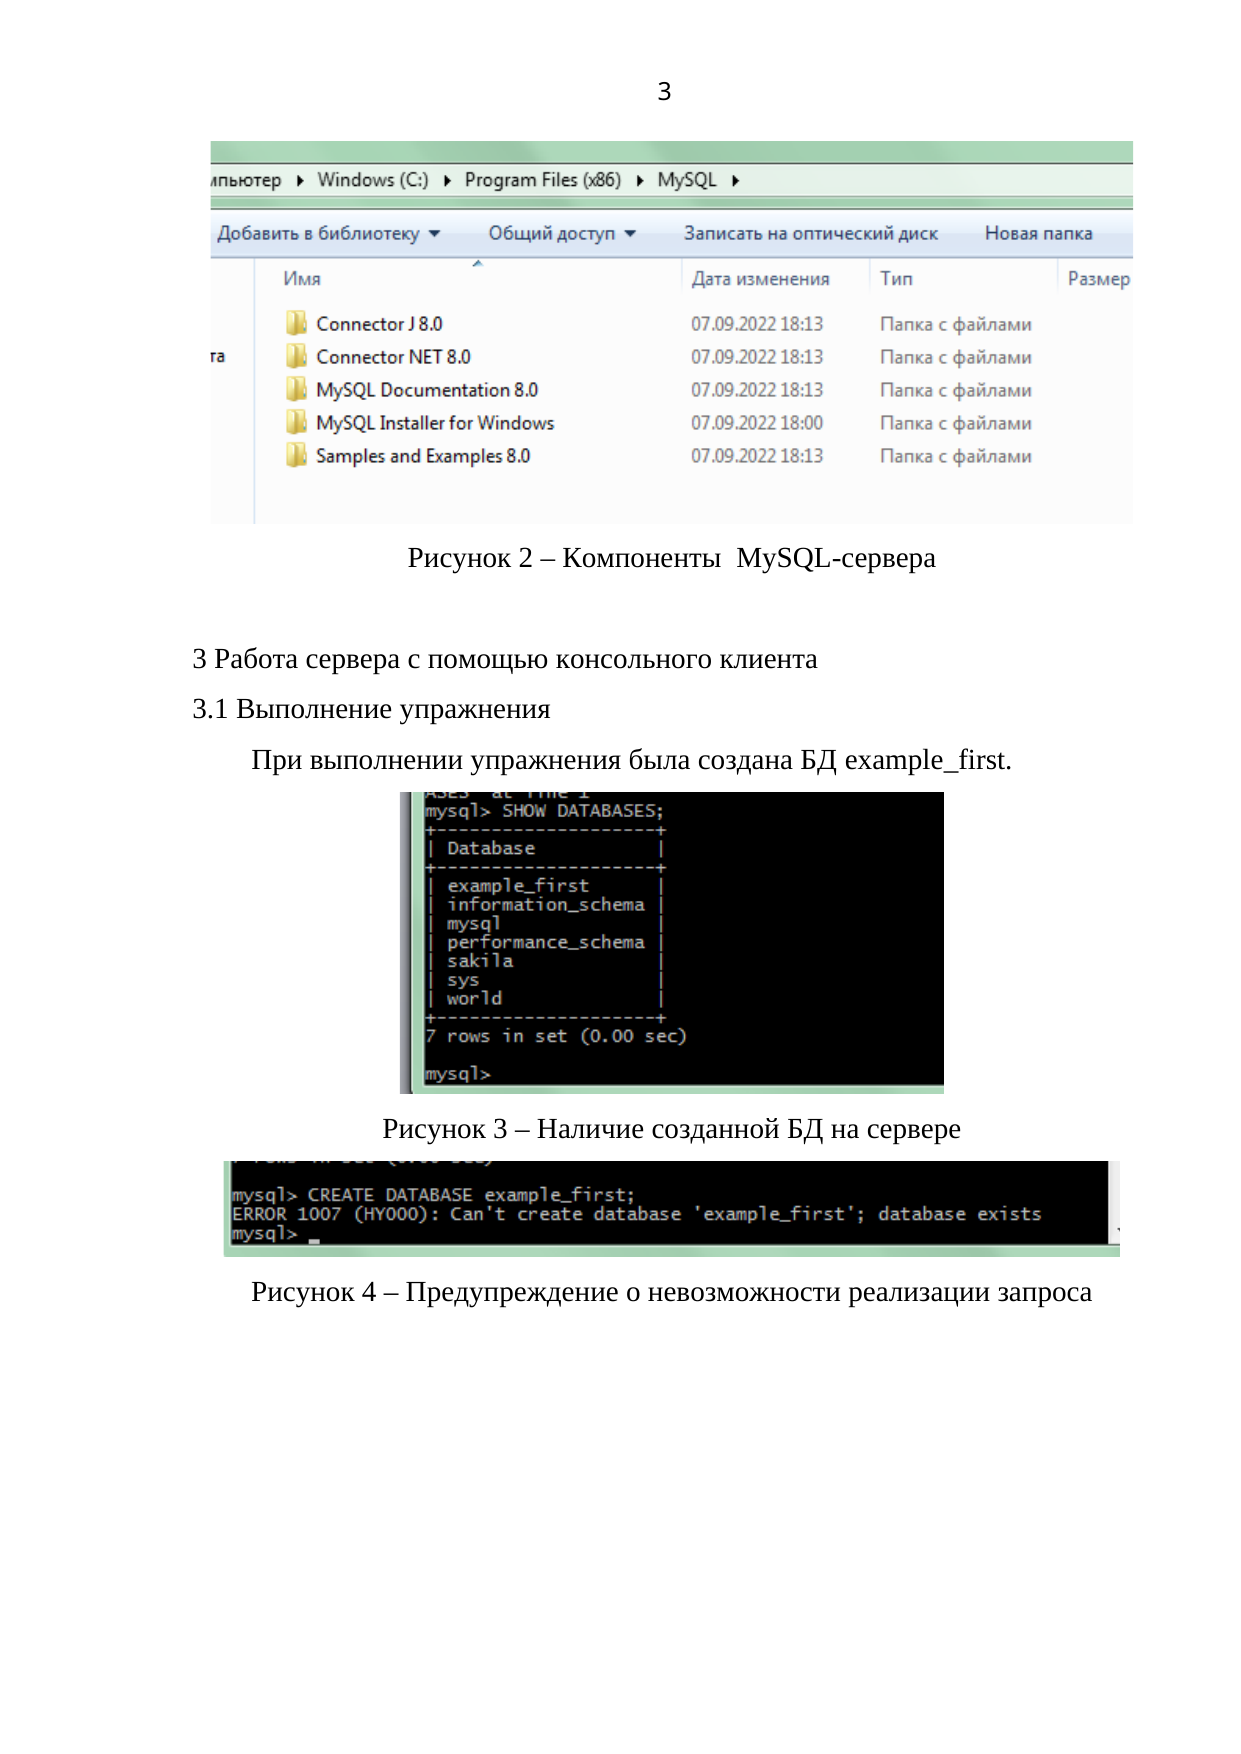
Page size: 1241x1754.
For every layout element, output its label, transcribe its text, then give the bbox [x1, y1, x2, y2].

picture [210, 141, 1134, 524]
text 3 Работа сервера с помощью консольного клиента [118, 641, 1152, 675]
text Рисунок 3 – Наличие созданной БД на сервере [118, 1111, 1152, 1144]
text Рисунок 2 – Компоненты MySQL-сервера [118, 541, 1152, 574]
picture [399, 792, 944, 1094]
text При выполнении упражнения была создана БД example_first. [177, 742, 1152, 775]
text Рисунок 4 – Предупреждение о невозможности реализации запроса [118, 1274, 1152, 1307]
text 3.1 Выполнение упражнения [118, 692, 1152, 725]
picture [223, 1161, 1120, 1257]
